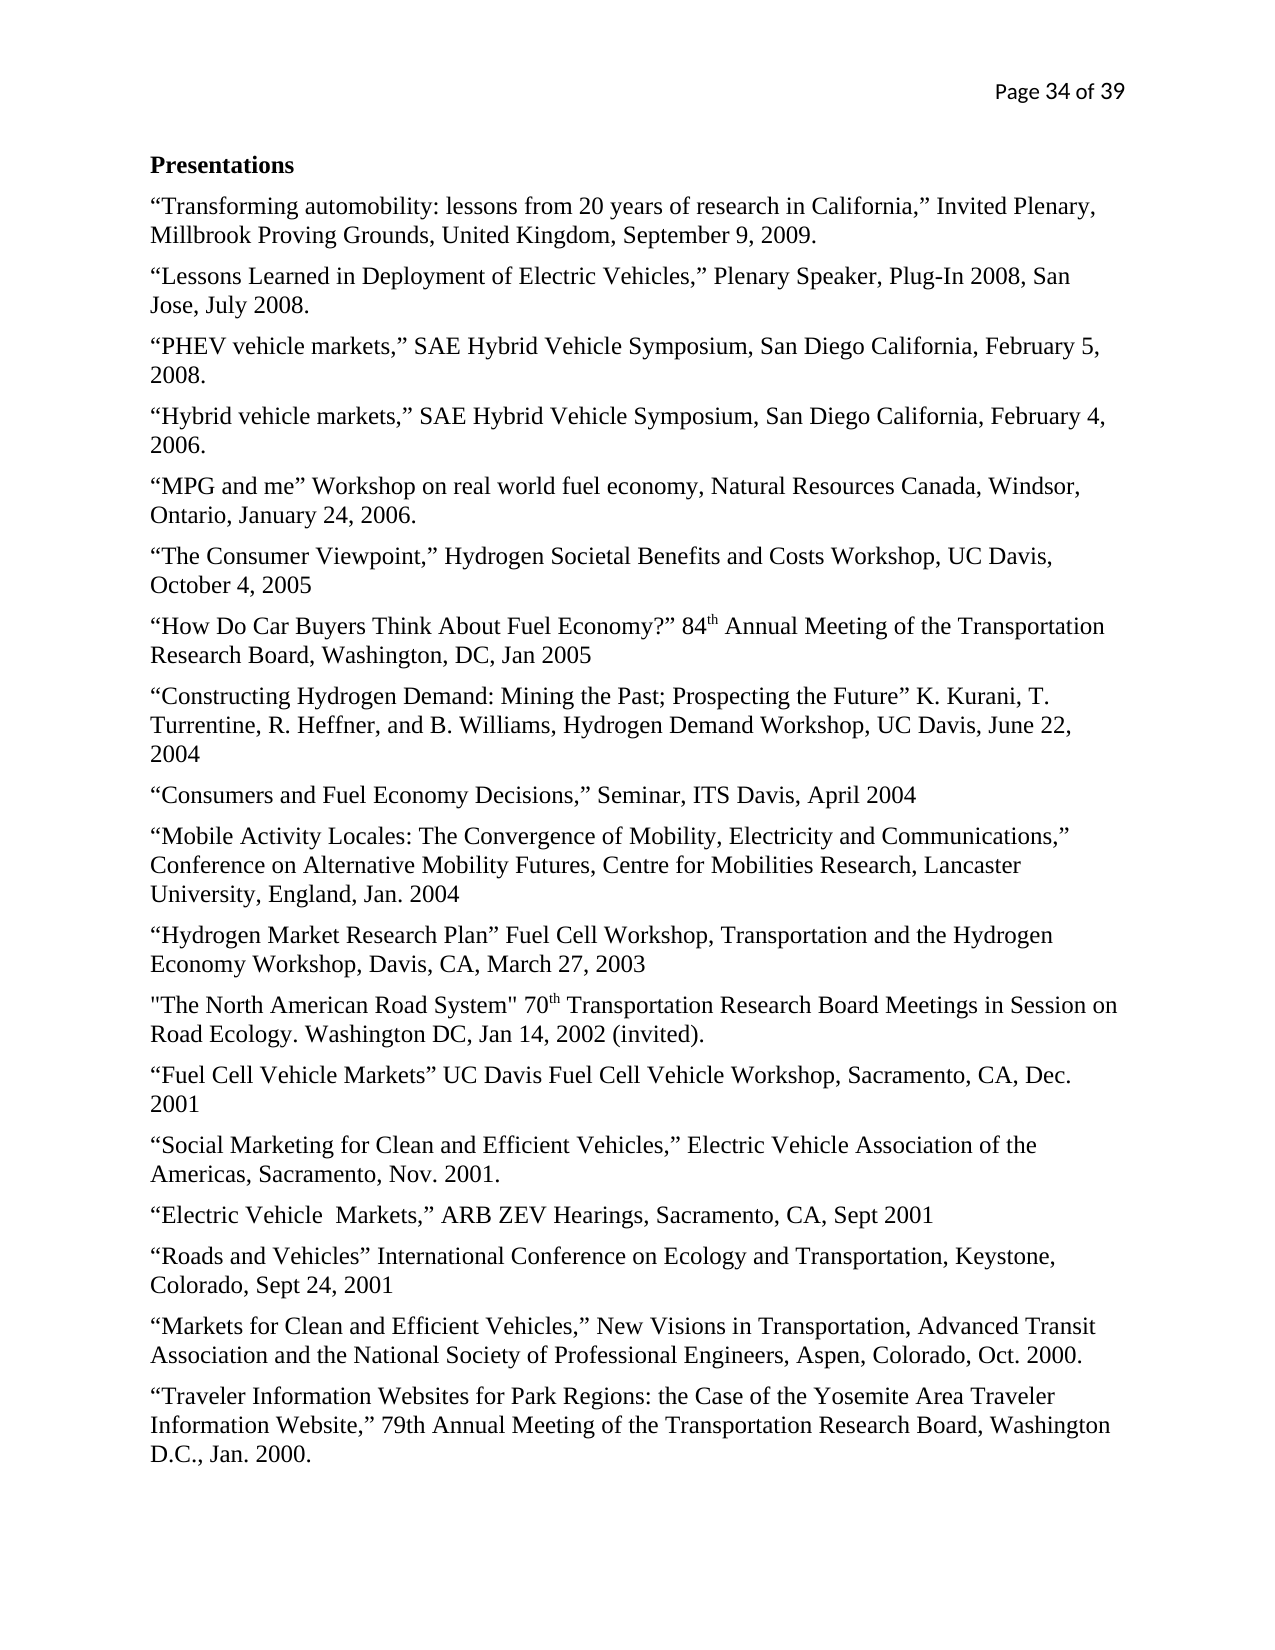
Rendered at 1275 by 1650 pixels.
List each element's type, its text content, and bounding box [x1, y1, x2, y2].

text “Hybrid vehicle markets,” SAE Hybrid Vehicle Symposium, San Diego California, February 4, 2006. [150, 401, 1125, 459]
text “Fuel Cell Vehicle Markets” UC Davis Fuel Cell Vehicle Workshop, Sacramento, CA, Dec. 2001 [150, 1060, 1125, 1117]
text “Roads and Vehicles” International Conference on Ecology and Transportation, Keystone, Colorado, Sept 24, 2001 [150, 1241, 1125, 1299]
text “How Do Car Buyers Think About Fuel Economy?” 84th Annual Meeting of the Transportation Research Board, Washington, DC, Jan 2005 [150, 611, 1125, 669]
text “The Consumer Viewpoint,” Hydrogen Societal Benefits and Costs Workshop, UC Davis, October 4, 2005 [150, 541, 1125, 599]
text “Lessons Learned in Deployment of Electric Vehicles,” Plenary Speaker, Plug-In 2008, San Jose, July 2008. [150, 261, 1125, 319]
text “Electric Vehicle Markets,” ARB ZEV Hearings, Sacramento, CA, Sept 2001 [150, 1200, 1125, 1229]
text “PHEV vehicle markets,” SAE Hybrid Vehicle Symposium, San Diego California, February 5, 2008. [150, 331, 1125, 389]
text “Constructing Hydrogen Demand: Mining the Past; Prospecting the Future” K. Kurani, T. Turrentine, R. Heffner, and B. Williams, Hydrogen Demand Workshop, UC Davis, June 22, 2004 [150, 681, 1125, 767]
text “Hydrogen Market Research Plan” Fuel Cell Workshop, Transportation and the Hydrogen Economy Workshop, Davis, CA, March 27, 2003 [150, 920, 1125, 977]
text “Consumers and Fuel Economy Decisions,” Seminar, ITS Davis, April 2004 [150, 780, 1125, 809]
text “Markets for Clean and Efficient Vehicles,” New Visions in Transportation, Advanced Transit Association and the National Society of Professional Engineers, Aspen, Colorado, Oct. 2000. [150, 1311, 1125, 1369]
text “Social Marketing for Clean and Efficient Vehicles,” Electric Vehicle Association of the Americas, Sacramento, Nov. 2001. [150, 1130, 1125, 1187]
text “Traveler Information Websites for Park Regions: the Case of the Yosemite Area Traveler Information Website,” 79th Annual Meeting of the Transportation Research Board, Washington D.C., Jan. 2000. [150, 1381, 1125, 1467]
text "The North American Road System" 70th Transportation Research Board Meetings in Session on Road Ecology. Washington DC, Jan 14, 2002 (invited). [150, 990, 1125, 1047]
text “Mobile Activity Locales: The Convergence of Mobility, Electricity and Communications,” Conference on Alternative Mobility Futures, Centre for Mobilities Research, Lancaster University, England, Jan. 2004 [150, 821, 1125, 907]
text Presentations [150, 150, 1125, 179]
text “MPG and me” Workshop on real world fuel economy, Natural Resources Canada, Windsor, Ontario, January 24, 2006. [150, 471, 1125, 529]
text “Transforming automobility: lessons from 20 years of research in California,” Invited Plenary, Millbrook Proving Grounds, United Kingdom, September 9, 2009. [150, 191, 1125, 249]
